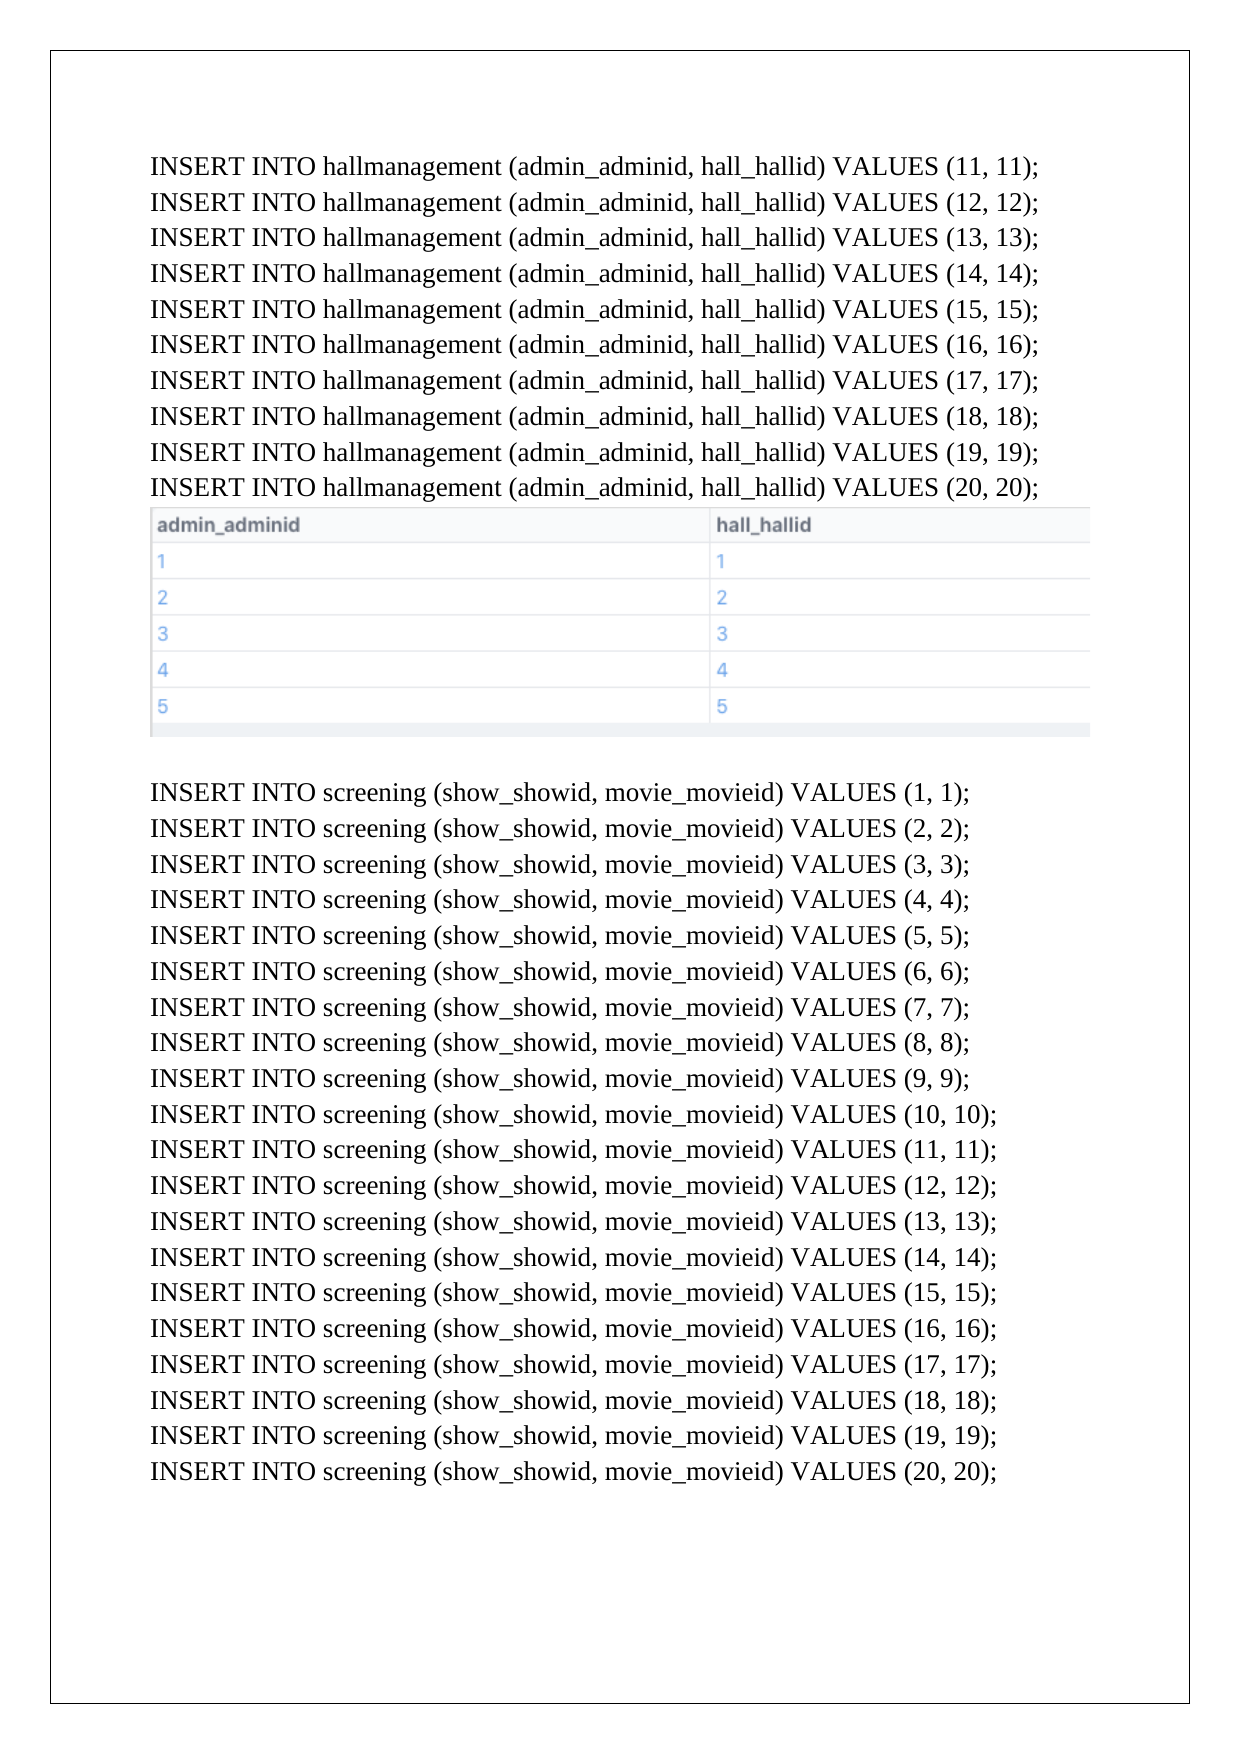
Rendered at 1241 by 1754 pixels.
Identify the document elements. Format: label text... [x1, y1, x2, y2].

text INSERT INTO screening (show_showid, movie_movieid) VALUES (10, 10); [150, 1098, 1090, 1129]
text INSERT INTO hallmanagement (admin_adminid, hall_hallid) VALUES (12, 12); [150, 186, 1090, 217]
text INSERT INTO hallmanagement (admin_adminid, hall_hallid) VALUES (18, 18); [150, 400, 1090, 431]
text INSERT INTO screening (show_showid, movie_movieid) VALUES (2, 2); [150, 812, 1090, 843]
text INSERT INTO screening (show_showid, movie_movieid) VALUES (16, 16); [150, 1312, 1090, 1343]
text INSERT INTO screening (show_showid, movie_movieid) VALUES (8, 8); [150, 1026, 1090, 1058]
text INSERT INTO hallmanagement (admin_adminid, hall_hallid) VALUES (16, 16); [150, 329, 1090, 360]
text INSERT INTO hallmanagement (admin_adminid, hall_hallid) VALUES (11, 11); [150, 150, 1090, 181]
text INSERT INTO screening (show_showid, movie_movieid) VALUES (13, 13); [150, 1205, 1090, 1236]
text INSERT INTO screening (show_showid, movie_movieid) VALUES (9, 9); [150, 1062, 1090, 1093]
text INSERT INTO screening (show_showid, movie_movieid) VALUES (17, 17); [150, 1348, 1090, 1379]
text INSERT INTO screening (show_showid, movie_movieid) VALUES (15, 15); [150, 1277, 1090, 1308]
text INSERT INTO screening (show_showid, movie_movieid) VALUES (6, 6); [150, 955, 1090, 986]
text INSERT INTO hallmanagement (admin_adminid, hall_hallid) VALUES (17, 17); [150, 364, 1090, 396]
text INSERT INTO screening (show_showid, movie_movieid) VALUES (7, 7); [150, 991, 1090, 1022]
text INSERT INTO screening (show_showid, movie_movieid) VALUES (18, 18); [150, 1384, 1090, 1415]
text INSERT INTO screening (show_showid, movie_movieid) VALUES (4, 4); [150, 883, 1090, 915]
text INSERT INTO screening (show_showid, movie_movieid) VALUES (11, 11); [150, 1134, 1090, 1165]
text INSERT INTO screening (show_showid, movie_movieid) VALUES (19, 19); [150, 1419, 1090, 1451]
text INSERT INTO screening (show_showid, movie_movieid) VALUES (1, 1); [150, 776, 1090, 807]
picture [150, 507, 1091, 737]
text INSERT INTO screening (show_showid, movie_movieid) VALUES (3, 3); [150, 848, 1090, 879]
text INSERT INTO hallmanagement (admin_adminid, hall_hallid) VALUES (19, 19); [150, 436, 1090, 467]
text INSERT INTO hallmanagement (admin_adminid, hall_hallid) VALUES (20, 20); [150, 472, 1090, 503]
text INSERT INTO screening (show_showid, movie_movieid) VALUES (12, 12); [150, 1169, 1090, 1201]
text INSERT INTO hallmanagement (admin_adminid, hall_hallid) VALUES (13, 13); [150, 221, 1090, 253]
text INSERT INTO hallmanagement (admin_adminid, hall_hallid) VALUES (14, 14); [150, 257, 1090, 288]
text INSERT INTO hallmanagement (admin_adminid, hall_hallid) VALUES (15, 15); [150, 293, 1090, 324]
text INSERT INTO screening (show_showid, movie_movieid) VALUES (5, 5); [150, 919, 1090, 950]
text INSERT INTO screening (show_showid, movie_movieid) VALUES (20, 20); [150, 1455, 1090, 1486]
text INSERT INTO screening (show_showid, movie_movieid) VALUES (14, 14); [150, 1241, 1090, 1272]
